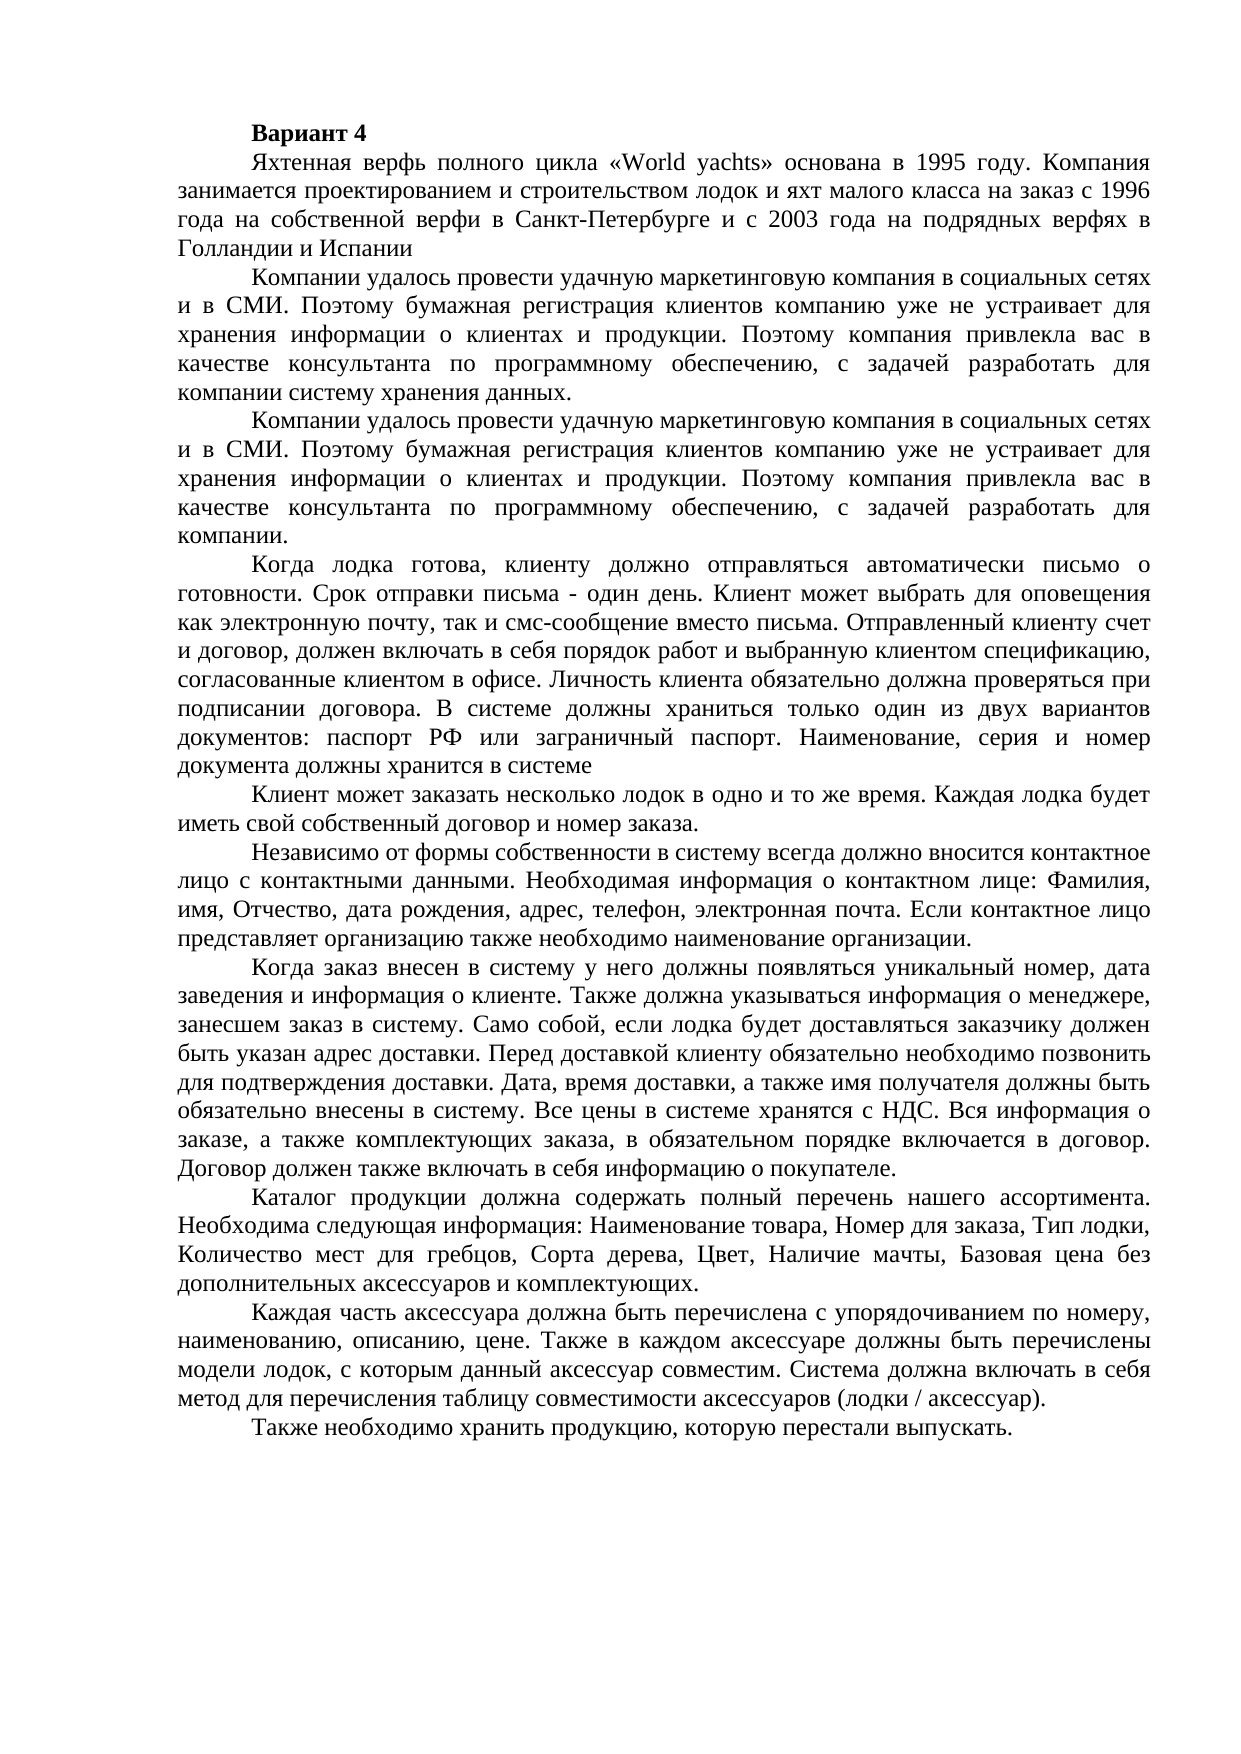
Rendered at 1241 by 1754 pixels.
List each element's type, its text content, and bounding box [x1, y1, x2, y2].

text Независимо от формы собственности в систему всегда должно вносится контактное лицо с контактными данными. Необходимая информация о контактном лице: Фамилия, имя, Отчество, дата рождения, адрес, телефон, электронная почта. Если контактное лицо представляет организацию также необходимо наименование организации. [177, 837, 1152, 952]
text Когда заказ внесен в систему у него должны появляться уникальный номер, дата заведения и информация о клиенте. Также должна указываться информация о менеджере, занесшем заказ в систему. Само собой, если лодка будет доставляться заказчику должен быть указан адрес доставки. Перед доставкой клиенту обязательно необходимо позвонить для подтверждения доставки. Дата, время доставки, а также имя получателя должны быть обязательно внесены в систему. Все цены в системе хранятся с НДС. Вся информация о заказе, а также комплектующих заказа, в обязательном порядке включается в договор. Договор должен также включать в себя информацию о покупателе. [177, 952, 1152, 1182]
text Компании удалось провести удачную маркетинговую компания в социальных сетях и в СМИ. Поэтому бумажная регистрация клиентов компанию уже не устраивает для хранения информации о клиентах и продукции. Поэтому компания привлекла вас в качестве консультанта по программному обеспечению, с задачей разработать для компании систему хранения данных. [177, 262, 1152, 406]
text Вариант 4 [177, 118, 1152, 147]
text Клиент может заказать несколько лодок в одно и то же время. Каждая лодка будет иметь свой собственный договор и номер заказа. [177, 779, 1152, 837]
text Когда лодка готова, клиенту должно отправляться автоматически письмо о готовности. Срок отправки письма - один день. Клиент может выбрать для оповещения как электронную почту, так и смс-сообщение вместо письма. Отправленный клиенту счет и договор, должен включать в себя порядок работ и выбранную клиентом спецификацию, согласованные клиентом в офисе. Личность клиента обязательно должна проверяться при подписании договора. В системе должны храниться только один из двух вариантов документов: паспорт РФ или заграничный паспорт. Наименование, серия и номер документа должны хранится в системе [177, 549, 1152, 779]
text Яхтенная верфь полного цикла «World yachts» основана в 1995 году. Компания занимается проектированием и строительством лодок и яхт малого класса на заказ с 1996 года на собственной верфи в Санкт-Петербурге и с 2003 года на подрядных верфях в Голландии и Испании [177, 147, 1152, 262]
text Компании удалось провести удачную маркетинговую компания в социальных сетях и в СМИ. Поэтому бумажная регистрация клиентов компанию уже не устраивает для хранения информации о клиентах и продукции. Поэтому компания привлекла вас в качестве консультанта по программному обеспечению, с задачей разработать для компании. [177, 406, 1152, 549]
text Каждая часть аксессуара должна быть перечислена с упорядочиванием по номеру, наименованию, описанию, цене. Также в каждом аксессуаре должны быть перечислены модели лодок, с которым данный аксессуар совместим. Система должна включать в себя метод для перечисления таблицу совместимости аксессуаров (лодки / аксессуар). [177, 1297, 1152, 1412]
text Также необходимо хранить продукцию, которую перестали выпускать. [177, 1412, 1152, 1441]
text Каталог продукции должна содержать полный перечень нашего ассортимента. Необходима следующая информация: Наименование товара, Номер для заказа, Тип лодки, Количество мест для гребцов, Сорта дерева, Цвет, Наличие мачты, Базовая цена без дополнительных аксессуаров и комплектующих. [177, 1182, 1152, 1297]
